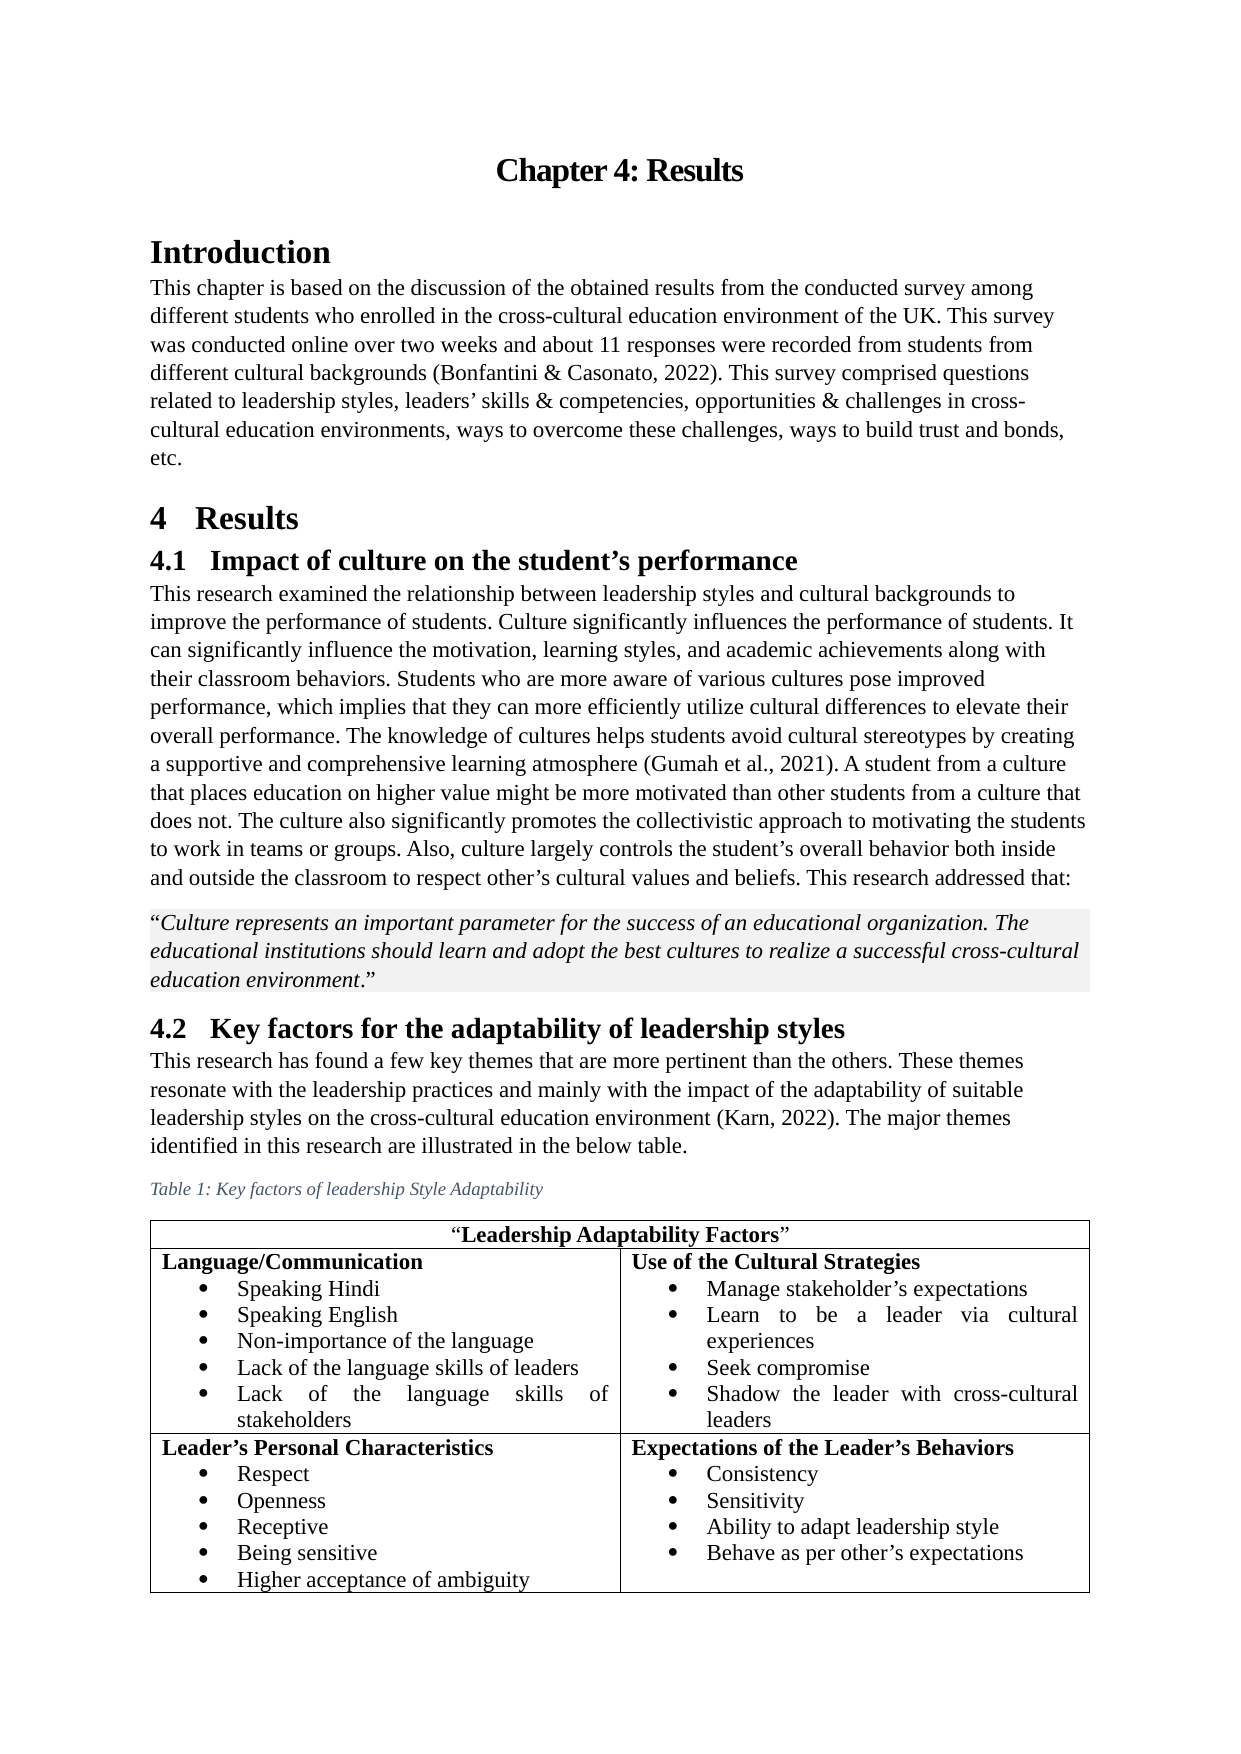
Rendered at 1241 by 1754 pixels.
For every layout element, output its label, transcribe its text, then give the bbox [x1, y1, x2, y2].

text This chapter is based on the discussion of the obtained results from the conducted survey among different students who enrolled in the cross-cultural education environment of the UK. This survey was conducted online over two weeks and about 11 responses were recorded from students from different cultural backgrounds (Bonfantini & Casonato, 2022). This survey comprised questions related to leadership styles, leaders’ skills & competencies, opportunities & challenges in cross-cultural education environments, ways to overcome these challenges, ways to build trust and bonds, etc. [150, 274, 1090, 471]
text This research has found a few key themes that are more pertinent than the others. These themes resonate with the leadership practices and mainly with the impact of the adaptability of suitable leadership styles on the cross-cultural education environment (Karn, 2022). The major themes identified in this research are illustrated in the below table. [150, 1047, 1090, 1159]
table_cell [151, 1434, 620, 1592]
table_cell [621, 1434, 1089, 1592]
title Chapter 4: Results [150, 150, 1090, 188]
table_cell Use of the Cultural Strategies Manage stakeholder’s expectations Learn to be a leader via cultural experiences Seek compromise Shadow the leader with cross-cultural leaders [621, 1249, 1089, 1433]
subtitle Impact of culture on the student’s performance [150, 543, 1090, 577]
subtitle Key factors for the adaptability of leadership styles [150, 1011, 1090, 1044]
subtitle Introduction [150, 232, 1090, 271]
text This research examined the relationship between leadership styles and cultural backgrounds to improve the performance of students. Culture significantly influences the performance of students. It can significantly influence the motivation, learning styles, and academic achievements along with their classroom behaviors. Students who are more aware of various cultures pose improved performance, which implies that they can more efficiently utilize cultural differences to elevate their overall performance. The knowledge of cultures helps students avoid cultural stereotypes by creating a supportive and comprehensive learning atmosphere (Gumah et al., 2021). A student from a culture that places education on higher value might be more motivated than other students from a culture that does not. The culture also significantly promotes the collectivistic approach to motivating the students to work in teams or groups. Also, culture largely controls the student’s overall behavior both inside and outside the classroom to respect other’s cultural values and beliefs. This research addressed that: [150, 579, 1090, 890]
table_cell Language/Communication Speaking Hindi Speaking English Non-importance of the language Lack of the language skills of leaders Lack of the language skills of stakeholders [151, 1249, 620, 1433]
table_header “Leadership Adaptability Factors” [151, 1221, 1089, 1247]
text “Culture represents an important parameter for the success of an educational organization. The educational institutions should learn and adopt the best cultures to realize a successful cross-cultural education environment.” [150, 909, 1090, 992]
subtitle Results [150, 498, 1090, 536]
